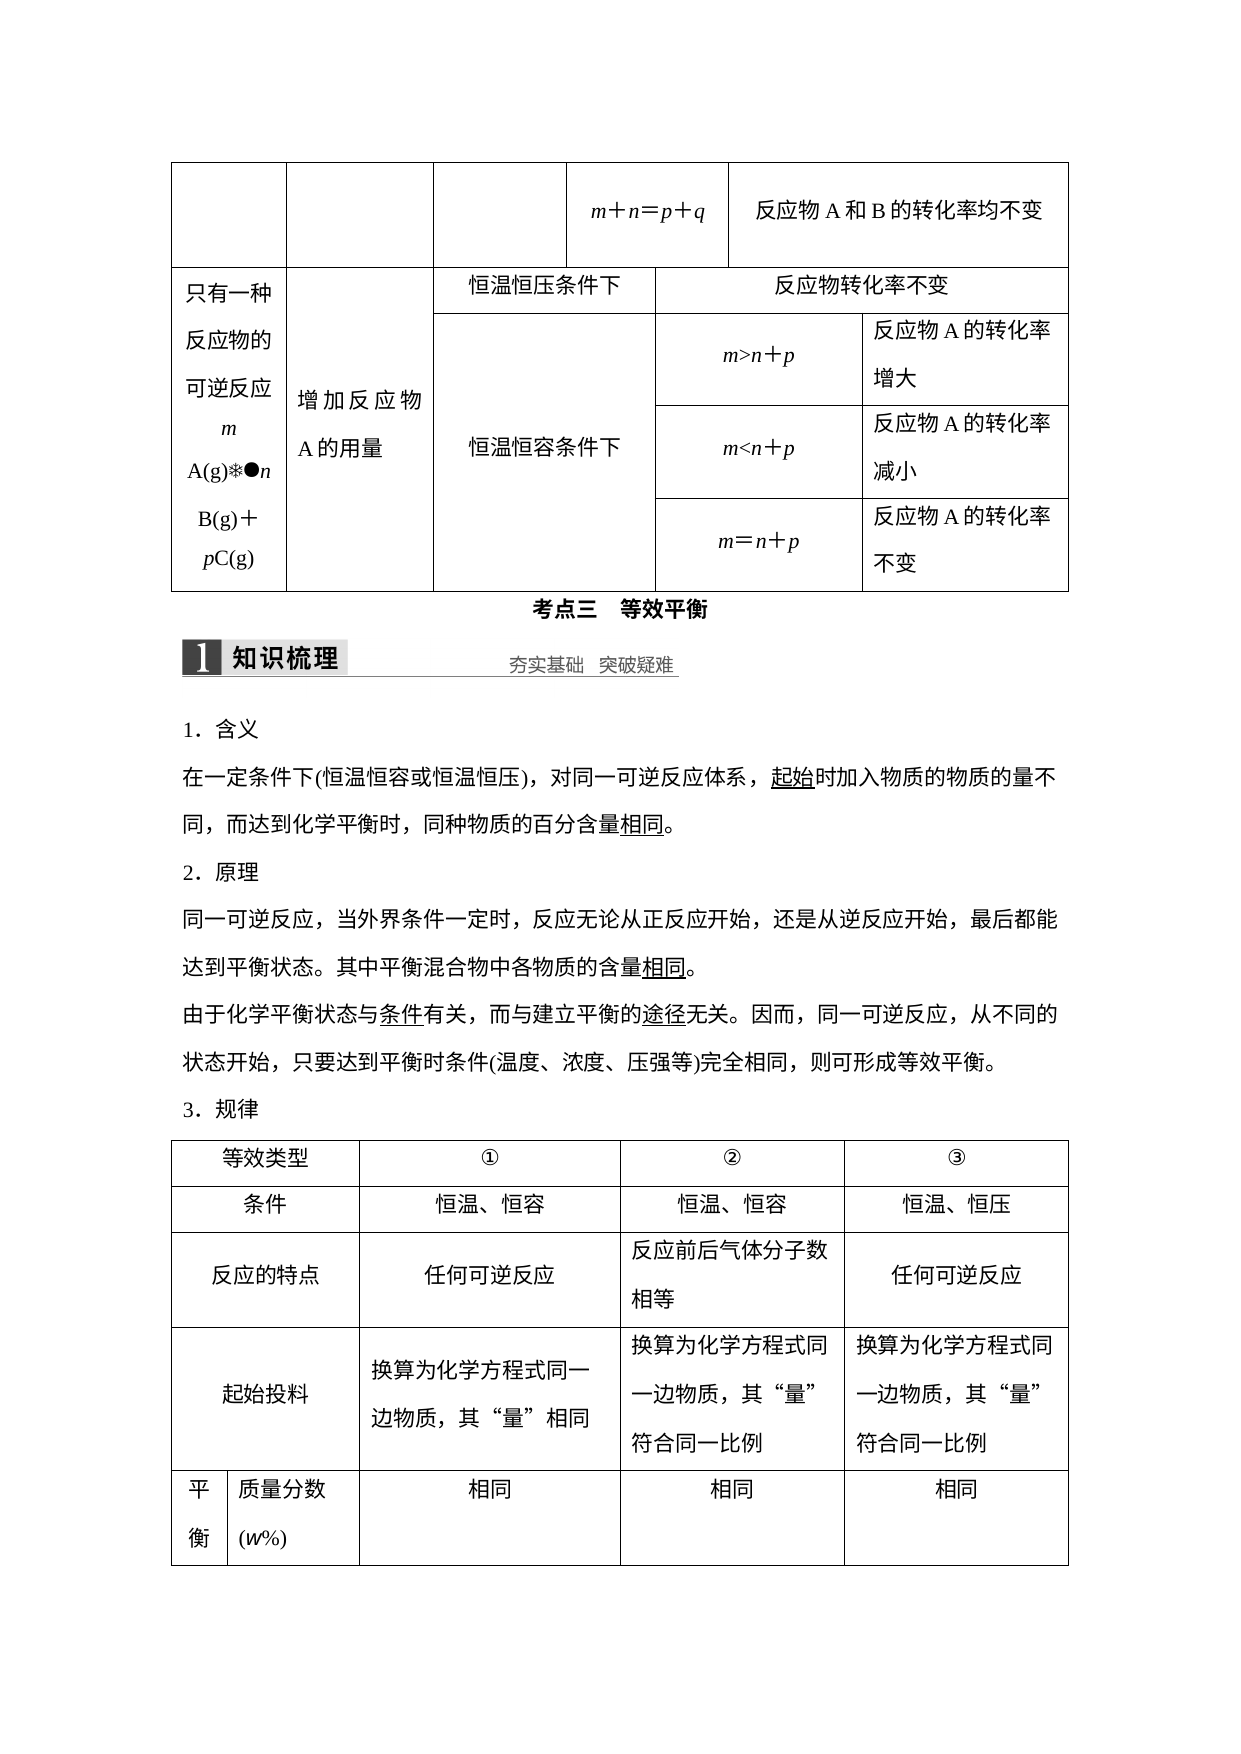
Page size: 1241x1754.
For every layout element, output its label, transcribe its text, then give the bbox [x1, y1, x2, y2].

table_cell 相同 [621, 1471, 844, 1565]
table_cell 反应前后气体分子数相等 [621, 1233, 844, 1327]
table_cell 恒温、恒压 [845, 1187, 1068, 1232]
table_cell 反应物A的转化率不变 [863, 499, 1068, 591]
text 由于化学平衡状态与条件有关，而与建立平衡的途径无关。因而，同一可逆反应，从不同的状态开始，只要达到平衡时条件(温度、浓度、压强等)完全相同，则可形成等效平衡。 [183, 997, 1058, 1077]
table_cell 反应物A和B的转化率均不变 [729, 163, 1068, 267]
table_cell 增加反应物A的用量 [287, 268, 433, 591]
table_cell 反应的特点 [172, 1233, 359, 1327]
table_cell m＝n＋p [656, 499, 862, 591]
table_cell 恒温恒压条件下 [434, 268, 655, 312]
table_cell 平衡特点 [172, 1471, 227, 1565]
table_cell 恒温恒容条件下 [434, 314, 655, 591]
table_cell 反应物A的转化率增大 [863, 314, 1068, 405]
table_cell 恒温、恒容 [621, 1187, 844, 1232]
table_cell 反应物转化率不变 [656, 268, 1068, 312]
table_header ① [360, 1141, 620, 1186]
text 在一定条件下(恒温恒容或恒温恒压)，对同一可逆反应体系，起始时加入物质的物质的量不同，而达到化学平衡时，同种物质的百分含量相同。 [183, 760, 1058, 839]
table_cell 条件 [172, 1187, 359, 1232]
table_cell 恒温、恒容 [360, 1187, 620, 1232]
table_cell m>n＋p [656, 314, 862, 405]
table_header ② [621, 1141, 844, 1186]
table_cell 只有一种反应物的可逆反应mA(g)nB(g)＋pC(g) [172, 268, 286, 591]
table_cell m＋n＝p＋q [567, 163, 728, 267]
text 同一可逆反应，当外界条件一定时，反应无论从正反应开始，还是从逆反应开始，最后都能达到平衡状态。其中平衡混合物中各物质的含量相同。 [183, 902, 1058, 982]
table_cell 任何可逆反应 [845, 1233, 1068, 1327]
table_cell 相同 [360, 1471, 620, 1565]
table_cell 反应物A的转化率减小 [863, 406, 1068, 498]
table_header 等效类型 [172, 1141, 359, 1186]
text 1．含义 [183, 712, 1058, 744]
table_cell 换算为化学方程式同一边物质，其“量”符合同一比例 [845, 1328, 1068, 1470]
table_cell 换算为化学方程式同一边物质，其“量”符合同一比例 [621, 1328, 844, 1470]
text 2．原理 [183, 855, 1058, 887]
table_cell 换算为化学方程式同一边物质，其“量”相同 [360, 1328, 620, 1470]
text 考点三 等效平衡 [183, 592, 1058, 623]
table_cell 质量分数(w%) [228, 1471, 359, 1565]
table_cell m<n＋p [656, 406, 862, 498]
text 3．规律 [183, 1092, 1058, 1124]
table_cell 相同 [845, 1471, 1068, 1565]
picture [182, 638, 679, 698]
table_header ③ [845, 1141, 1068, 1186]
table_cell 任何可逆反应 [360, 1233, 620, 1327]
table_cell 起始投料 [172, 1328, 359, 1470]
